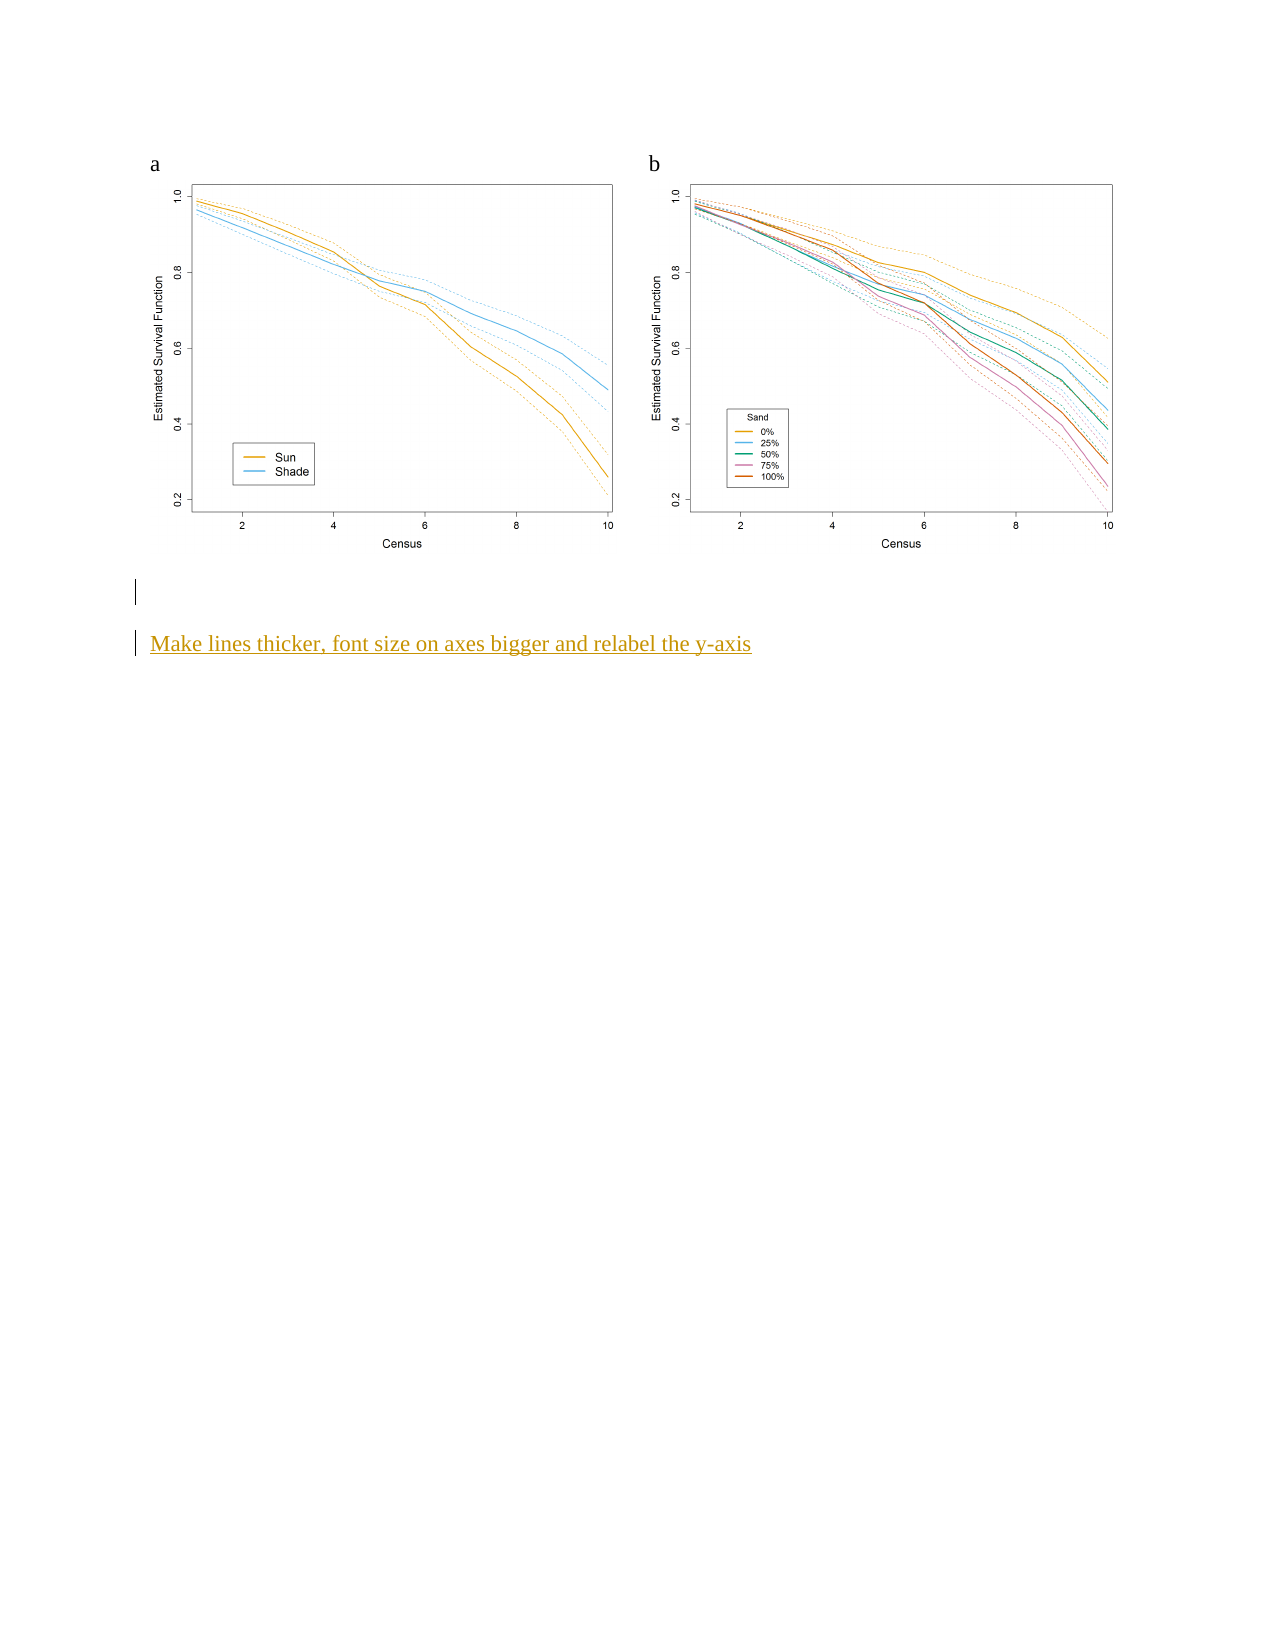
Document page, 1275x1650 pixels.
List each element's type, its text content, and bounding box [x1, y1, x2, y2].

picture [648, 180, 1117, 554]
table_header a [139, 150, 637, 579]
picture [150, 180, 617, 554]
table_header b [638, 150, 1136, 579]
